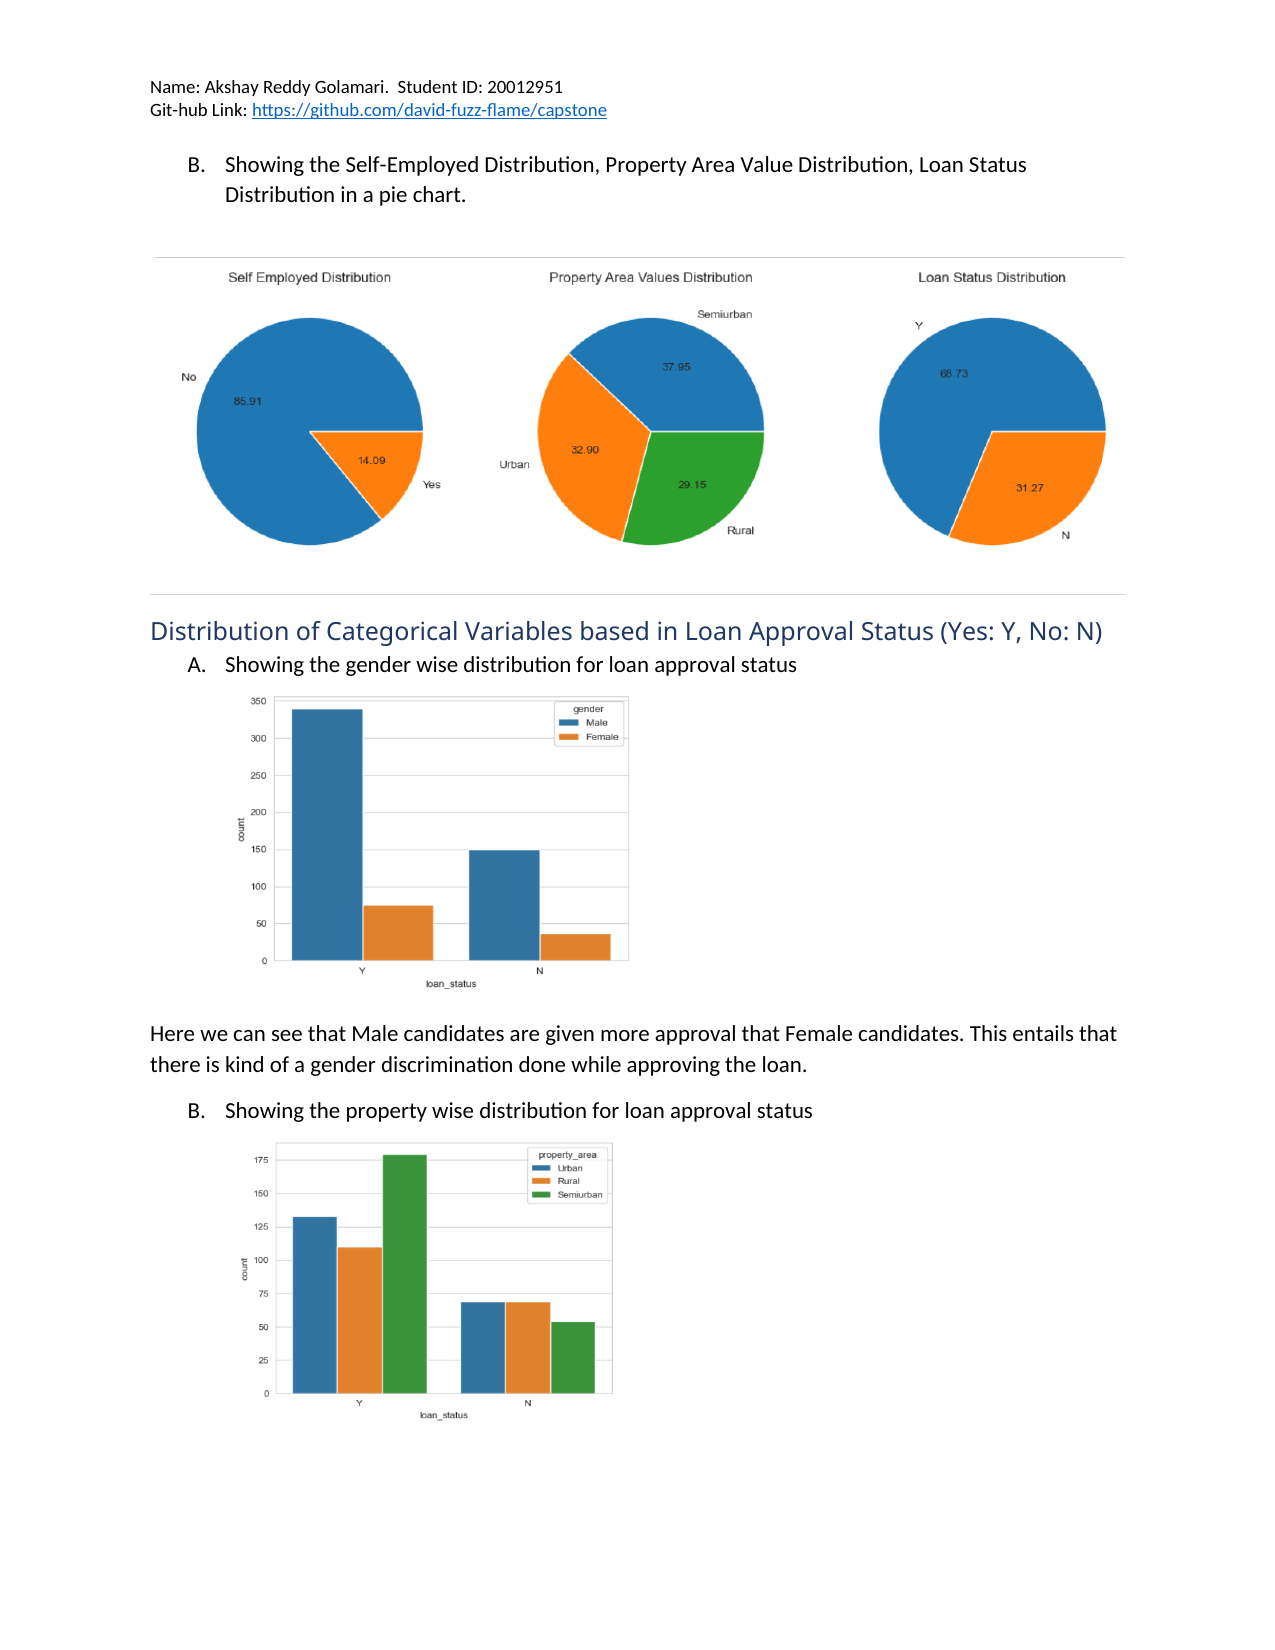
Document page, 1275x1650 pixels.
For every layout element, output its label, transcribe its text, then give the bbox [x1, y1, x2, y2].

picture [225, 1126, 642, 1422]
picture [225, 680, 679, 1001]
list Showing the gender wise distribution for loan approval status [187, 650, 1125, 678]
picture [150, 257, 1125, 595]
subtitle Distribution of Categorical Variables based in Loan Approval Status (Yes: Y, No: N) [150, 613, 1125, 647]
list Showing the Self-Employed Distribution, Property Area Value Distribution, Loan Status Distribution in a pie chart. [187, 150, 1125, 208]
list Showing the property wise distribution for loan approval status [187, 1097, 1125, 1124]
text Here we can see that Male candidates are given more approval that Female candidates. This entails that there is kind of a gender discrimination done while approving the loan. [150, 1019, 1125, 1078]
